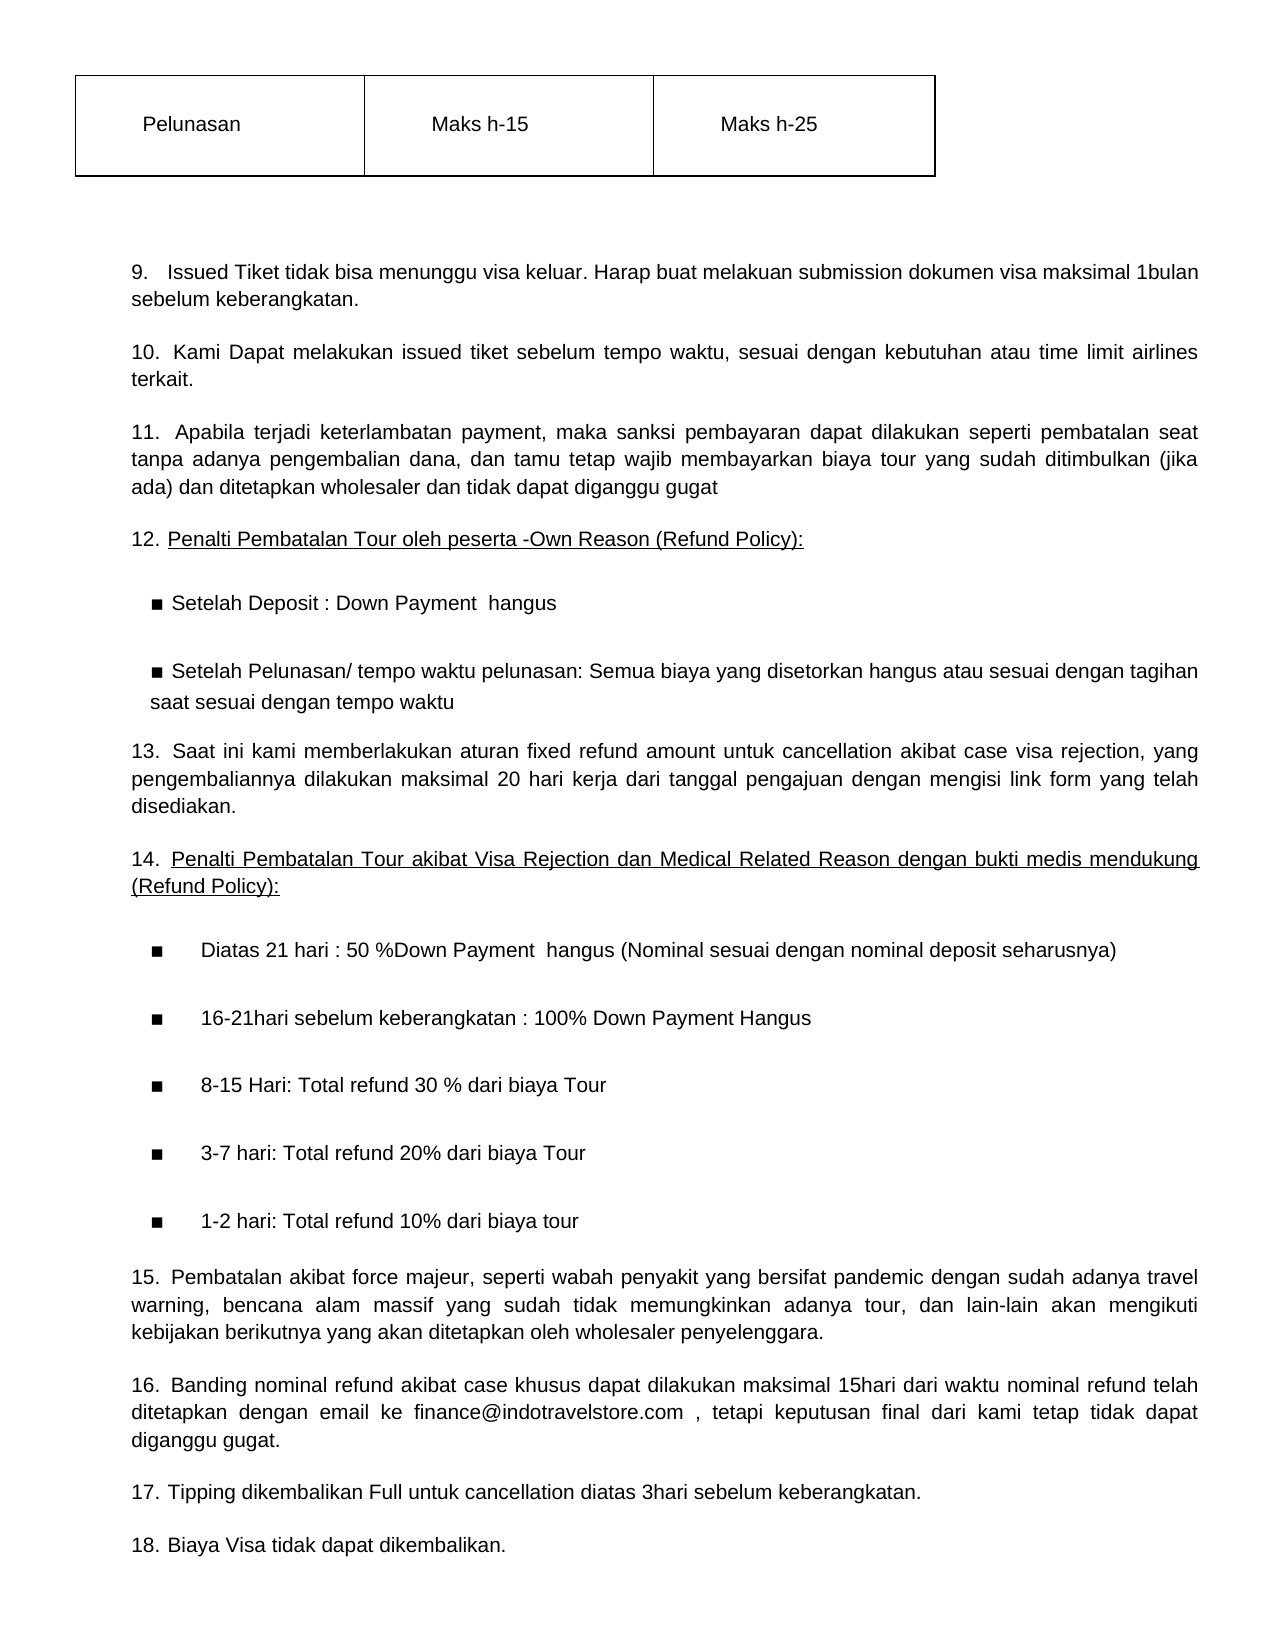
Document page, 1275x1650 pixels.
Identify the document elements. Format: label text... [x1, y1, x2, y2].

text 12. Penalti Pembatalan Tour oleh peserta -Own Reason (Refund Policy): [131, 527, 1200, 551]
text ▪ 8-15 Hari: Total refund 30 % dari biaya Tour [150, 1062, 1200, 1104]
text ▪ Diatas 21 hari : 50 %Down Payment hangus (Nominal sesuai dengan nominal deposit seharusnya) [150, 926, 1200, 969]
text 15. Pembatalan akibat force majeur, seperti wabah penyakit yang bersifat pandemic dengan sudah adanya travel warning, bencana alam massif yang sudah tidak memungkinkan adanya tour, dan lain-lain akan mengikuti kebijakan berikutnya yang akan ditetapkan oleh wholesaler penyelenggara. [131, 1265, 1200, 1344]
text 9. Issued Tiket tidak bisa menunggu visa keluar. Harap buat melakuan submission dokumen visa maksimal 1bulan sebelum keberangkatan. [131, 259, 1200, 311]
text ▪ 3-7 hari: Total refund 20% dari biaya Tour [150, 1129, 1200, 1172]
table_cell Pelunasan [76, 76, 364, 175]
text 18. Biaya Visa tidak dapat dikembalikan. [131, 1532, 1200, 1556]
text 14. Penalti Pembatalan Tour akibat Visa Rejection dan Medical Related Reason dengan bukti medis mendukung (Refund Policy): [131, 846, 1200, 898]
text ▪ 16-21hari sebelum keberangkatan : 100% Down Payment Hangus [150, 994, 1200, 1037]
text 13. Saat ini kami memberlakukan aturan fixed refund amount untuk cancellation akibat case visa rejection, yang pengembaliannya dilakukan maksimal 20 hari kerja dari tanggal pengajuan dengan mengisi link form yang telah disediakan. [131, 739, 1200, 818]
text 11. Apabila terjadi keterlambatan payment, maka sanksi pembayaran dapat dilakukan seperti pembatalan seat tanpa adanya pengembalian dana, dan tamu tetap wajib membayarkan biaya tour yang sudah ditimbulkan (jika ada) dan ditetapkan wholesaler dan tidak dapat diganggu gugat [131, 419, 1200, 498]
text ▪ Setelah Pelunasan/ tempo waktu pelunasan: Semua biaya yang disetorkan hangus atau sesuai dengan tagihan saat sesuai dengan tempo waktu [150, 647, 1200, 714]
text ▪ Setelah Deposit : Down Payment hangus [150, 579, 1200, 622]
text 17. Tipping dikembalikan Full untuk cancellation diatas 3hari sebelum keberangkatan. [131, 1480, 1200, 1504]
text 10. Kami Dapat melakukan issued tiket sebelum tempo waktu, sesuai dengan kebutuhan atau time limit airlines terkait. [131, 339, 1200, 391]
text 16. Banding nominal refund akibat case khusus dapat dilakukan maksimal 15hari dari waktu nominal refund telah ditetapkan dengan email ke finance@indotravelstore.com , tetapi keputusan final dari kami tetap tidak dapat diganggu gugat. [131, 1372, 1200, 1451]
table_cell Maks h-15 [365, 76, 653, 175]
table_cell Maks h-25 [654, 76, 934, 175]
text ▪ 1-2 hari: Total refund 10% dari biaya tour [150, 1197, 1200, 1240]
